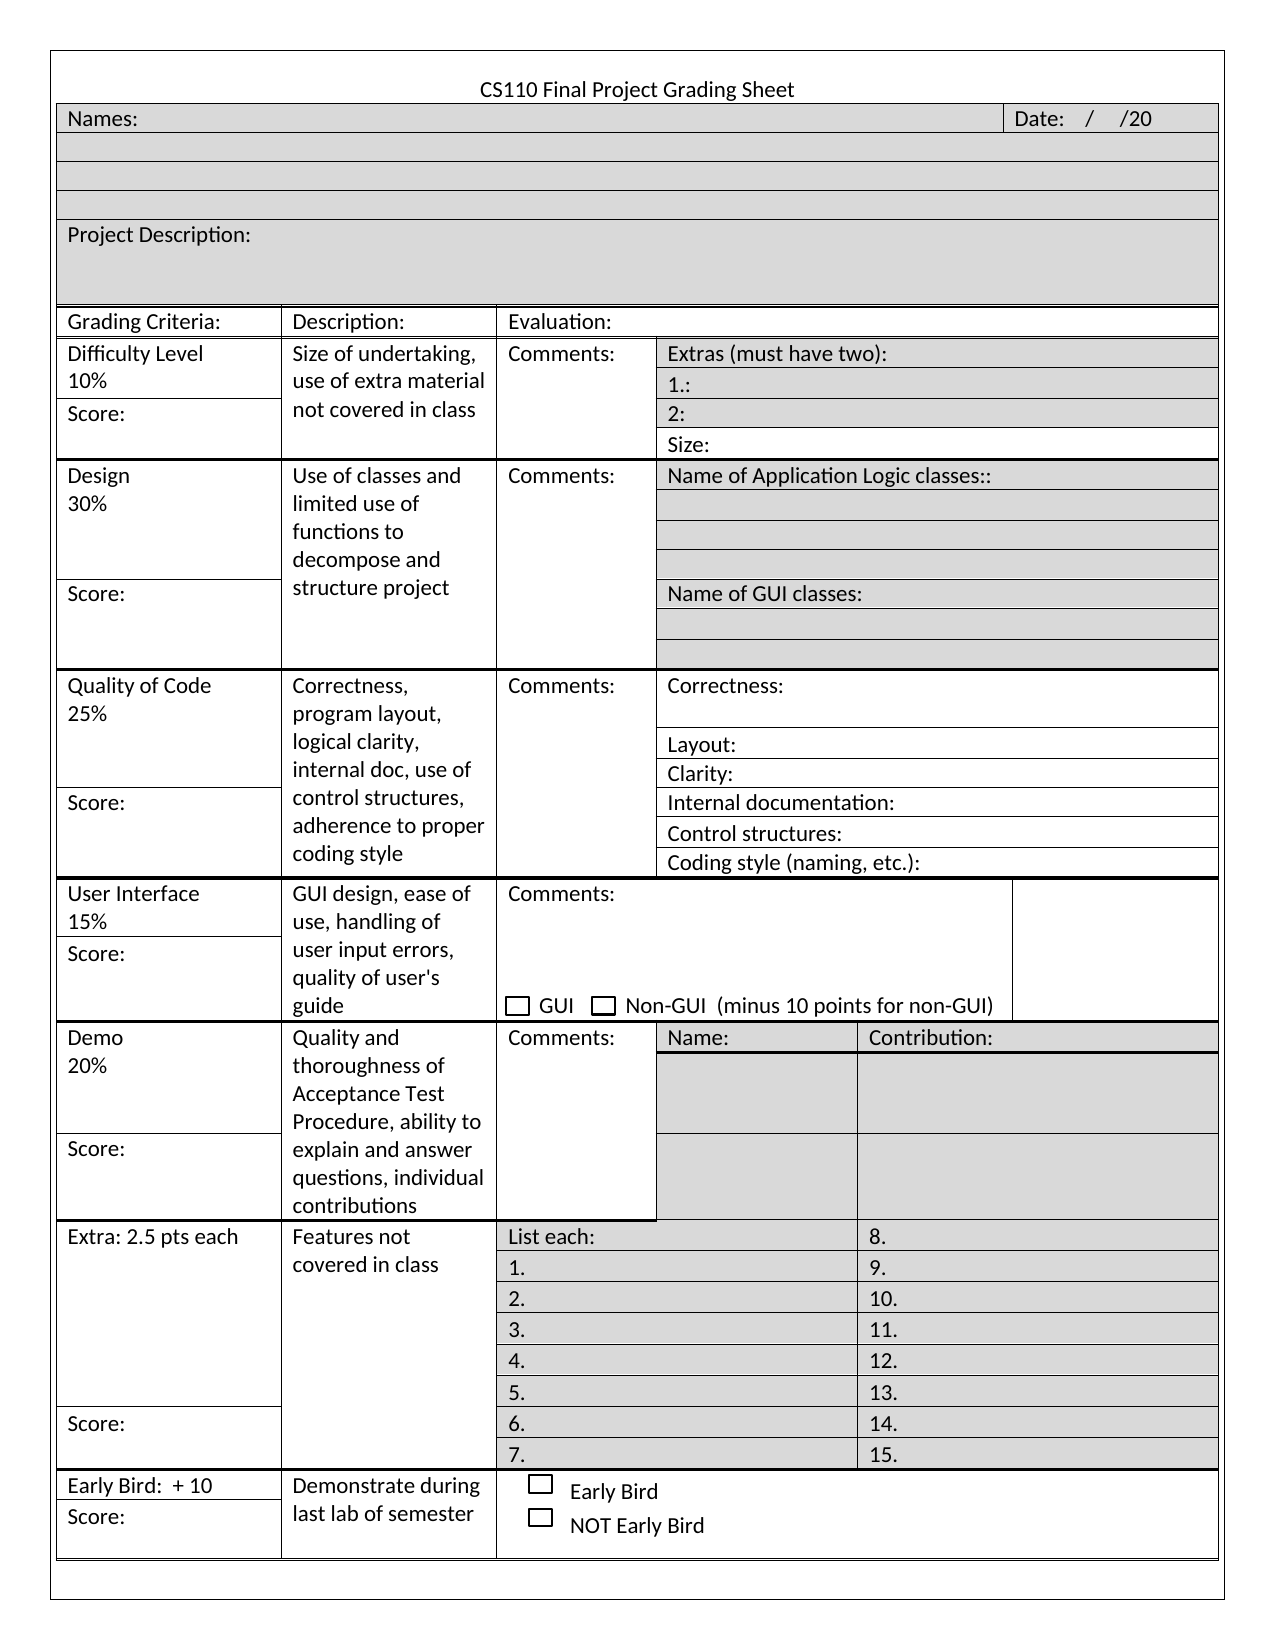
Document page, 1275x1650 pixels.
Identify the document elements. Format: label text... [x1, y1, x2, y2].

table_cell Control structures: [657, 817, 1218, 847]
table_cell [57, 162, 1218, 190]
table_cell 4. [497, 1345, 857, 1374]
table_cell List each: [497, 1220, 857, 1250]
table_cell 1.: [657, 368, 1218, 398]
table_cell GUI design, ease of use, handling of user input errors, quality of user's guide [282, 880, 496, 1019]
table_cell Size of undertaking, use of extra material not covered in class [282, 339, 496, 458]
table_cell Score: [57, 937, 281, 1019]
table_cell Demo 20% [57, 1023, 281, 1133]
table_header Names: [57, 104, 1003, 132]
table_cell [1013, 880, 1218, 1019]
table_cell Comments: GUI Non-GUI (minus 10 points for non-GUI) [497, 880, 1012, 1019]
table_cell Score: [57, 580, 281, 668]
table_cell Name of Application Logic classes:: [657, 461, 1218, 489]
table_cell Correctness, program layout, logical clarity, internal doc, use of control structures, adherence to proper coding style [282, 671, 496, 876]
table_cell 7. [497, 1438, 857, 1468]
table_cell 3. [497, 1313, 857, 1343]
table_cell 13. [858, 1376, 1218, 1406]
table_cell Contribution: [858, 1023, 1218, 1051]
table_cell User Interface 15% [57, 880, 281, 936]
table_cell 2. [497, 1282, 857, 1312]
table_cell 14. [858, 1407, 1218, 1437]
table_cell [657, 609, 1218, 639]
table_cell Quality and thoroughness of Acceptance Test Procedure, ability to explain and answer questions, individual contributions [282, 1023, 496, 1219]
table_cell [657, 490, 1218, 520]
table_cell Design 30% [57, 461, 281, 578]
table_cell Score: [57, 788, 281, 876]
table_cell 15. [858, 1438, 1218, 1468]
table_cell Name: [657, 1023, 857, 1051]
table_cell Comments: [497, 461, 656, 668]
table_cell Extras (must have two): [657, 339, 1218, 367]
table_cell Coding style (naming, etc.): [657, 848, 1218, 876]
table_cell Score: [57, 1407, 281, 1468]
table_cell Correctness: [657, 671, 1218, 727]
table_cell 5. [497, 1376, 857, 1406]
table_cell Project Description: [57, 220, 1218, 304]
table_cell 6. [497, 1407, 857, 1437]
table_cell [657, 521, 1218, 549]
table_cell Demonstrate during last lab of semester [282, 1471, 496, 1558]
table_cell Clarity: [657, 759, 1218, 787]
table_cell Early Bird: + 10 [57, 1471, 281, 1499]
table_cell Use of classes and limited use of functions to decompose and structure project [282, 461, 496, 668]
table_cell Size: [657, 428, 1218, 458]
table_cell 2: [657, 399, 1218, 427]
table_cell Comments: [497, 339, 656, 458]
table_cell [657, 550, 1218, 578]
table_cell 1. [497, 1251, 857, 1281]
table_cell Evaluation: [497, 308, 1218, 336]
table_cell 9. [858, 1251, 1218, 1281]
table_cell Internal documentation: [657, 788, 1218, 816]
table_cell Description: [282, 308, 496, 336]
table_cell [858, 1054, 1218, 1133]
table_cell 11. [858, 1313, 1218, 1343]
table_cell Comments: [497, 671, 656, 876]
table_cell Quality of Code 25% [57, 671, 281, 787]
table_cell Features not covered in class [282, 1222, 496, 1468]
table_header Date: / /20 [1004, 104, 1218, 132]
table_cell [657, 1054, 857, 1133]
table_cell Early Bird NOT Early Bird [497, 1471, 1218, 1558]
table_cell 10. [858, 1282, 1218, 1312]
table_cell [657, 640, 1218, 668]
text CS110 Final Project Grading Sheet [75, 75, 1200, 103]
table_cell Name of GUI classes: [657, 580, 1218, 607]
table_cell 8. [858, 1220, 1218, 1250]
table_cell Score: [57, 1500, 281, 1558]
table_cell Score: [57, 399, 281, 458]
table_cell [657, 1134, 857, 1219]
table_cell Layout: [657, 728, 1218, 758]
table_cell Extra: 2.5 pts each [57, 1222, 281, 1406]
table_cell Difficulty Level 10% [57, 339, 281, 398]
table_cell Grading Criteria: [57, 308, 281, 336]
table_cell 12. [858, 1345, 1218, 1374]
table_cell [858, 1134, 1218, 1219]
table_cell [57, 191, 1218, 219]
table_cell Score: [57, 1134, 281, 1219]
table_cell [57, 133, 1218, 161]
table_cell Comments: [497, 1023, 656, 1219]
